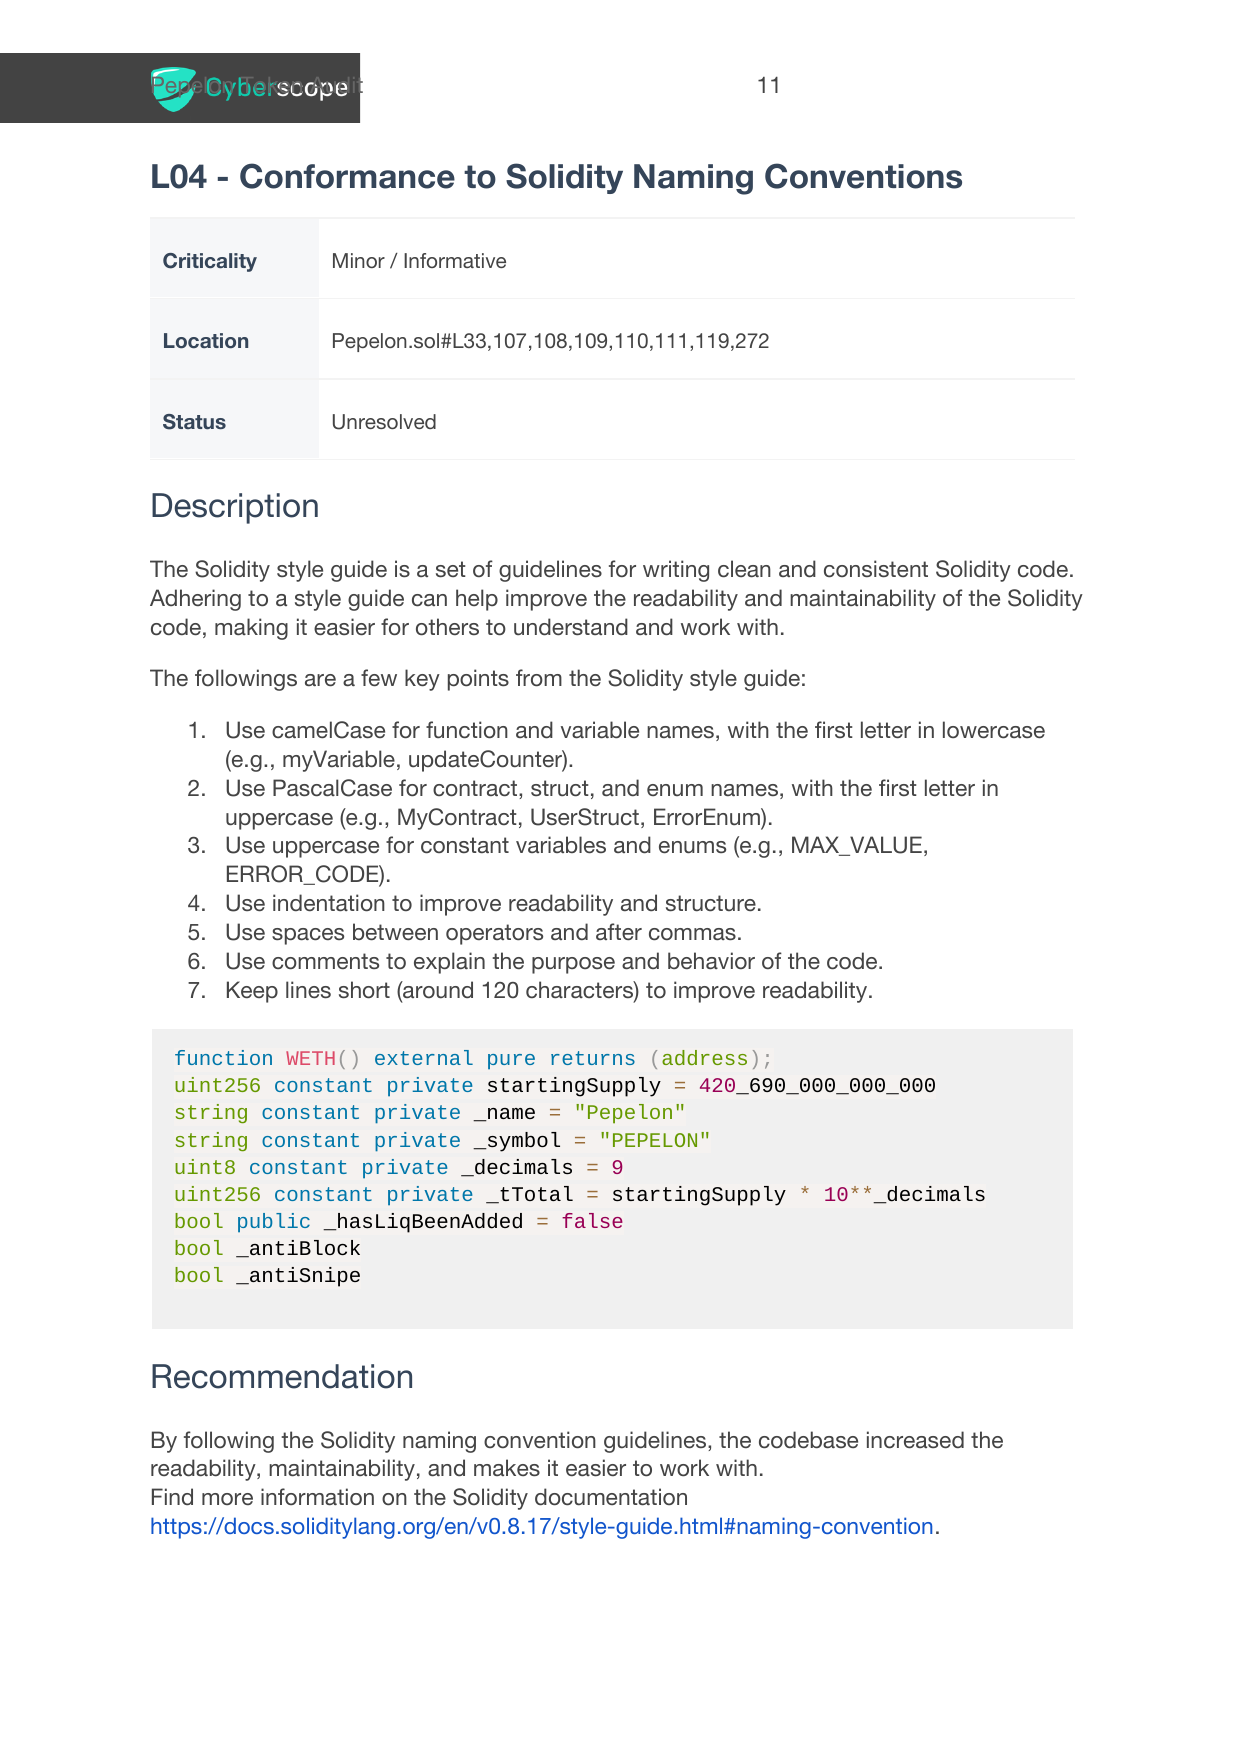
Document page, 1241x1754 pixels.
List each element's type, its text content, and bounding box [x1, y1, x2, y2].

list Use camelCase for function and variable names, with the first letter in lowercase (e.g., myVariable, updateCounter). [187, 716, 1090, 774]
text The Solidity style guide is a set of guidelines for writing clean and consistent Solidity code. Adhering to a style guide can help improve the readability and maintainability of the Solidity code, making it easier for others to understand and work with. [150, 555, 1090, 642]
subtitle Description [150, 485, 1090, 527]
picture [0, 53, 361, 123]
text The followings are a few key points from the Solidity style guide: [150, 664, 1090, 693]
table_cell Pepelon.sol#L33,107,108,109,110,111,119,272 [319, 299, 1075, 378]
table_cell Status [150, 380, 319, 458]
text By following the Solidity naming convention guidelines, the codebase increased the readability, maintainability, and makes it easier to work with. Find more information on the Solidity documentation https://docs.soliditylang.org/en/v0.8.17/style-guide.html#naming-convention. [150, 1426, 1090, 1541]
table_header Minor / Informative [319, 219, 1075, 297]
table_header function WETH() external pure returns (address); uint256 constant private startingSupply = 420_690_000_000_000 string constant private _name = "Pepelon" string constant private _symbol = "PEPELON" uint8 constant private _decimals = 9 uint256 constant private _tTotal = startingSupply * 10**_decimals bool public _hasLiqBeenAdded = false bool _antiBlock bool _antiSnipe [152, 1029, 1073, 1329]
list Use PascalCase for contract, struct, and enum names, with the first letter in uppercase (e.g., MyContract, UserStruct, ErrorEnum). [187, 774, 1090, 832]
subtitle L04 - Conformance to Solidity Naming Conventions [150, 156, 1090, 198]
table_cell Location [150, 299, 319, 378]
table_cell Unresolved [319, 380, 1075, 458]
subtitle Recommendation [150, 1356, 1090, 1398]
list Use spaces between operators and after commas. [187, 918, 1090, 947]
list Use indentation to improve readability and structure. [187, 889, 1090, 918]
list Use comments to explain the purpose and behavior of the code. [187, 947, 1090, 976]
table_header Criticality [150, 219, 319, 297]
list Use uppercase for constant variables and enums (e.g., MAX_VALUE, ERROR_CODE). [187, 832, 1090, 889]
list Keep lines short (around 120 characters) to improve readability. [187, 976, 1090, 1005]
